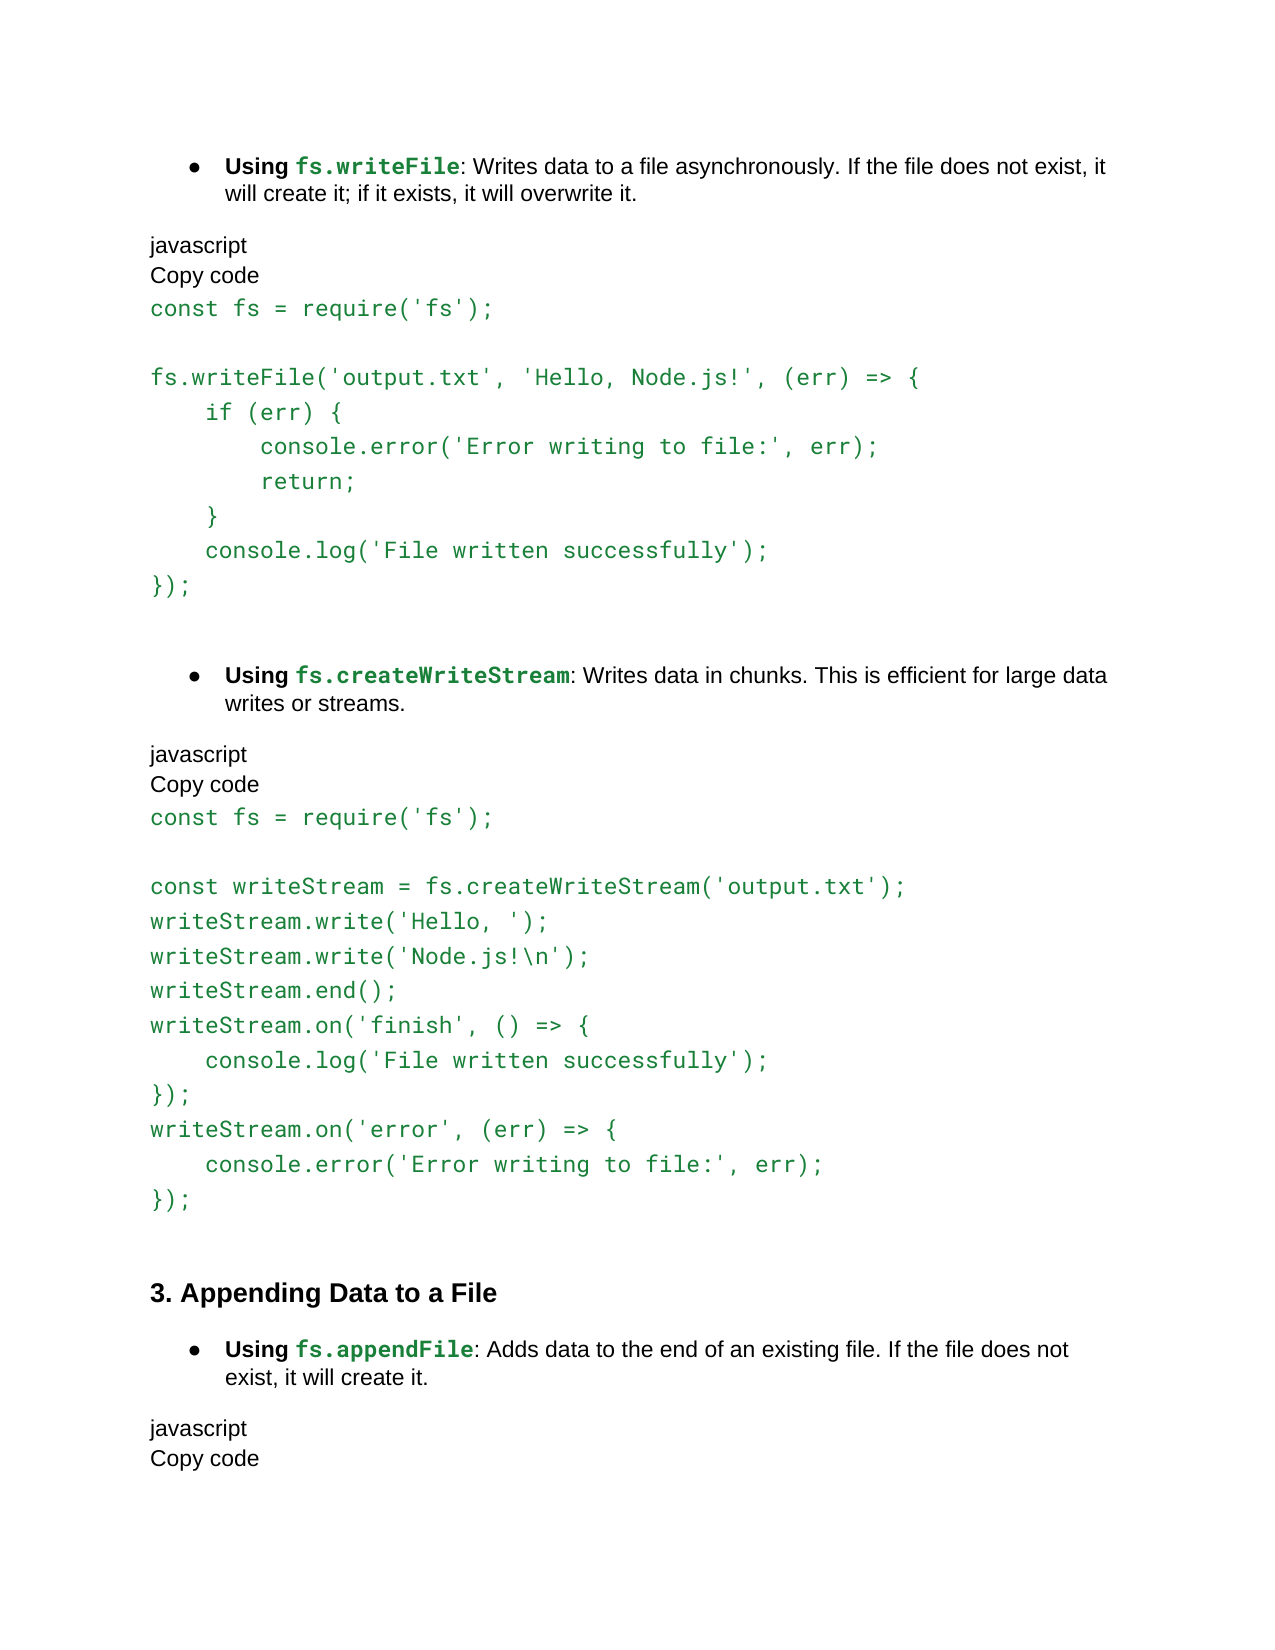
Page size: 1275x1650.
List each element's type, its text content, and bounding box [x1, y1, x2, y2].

list Using fs.appendFile: Adds data to the end of an existing file. If the file does not exist, it will create it. [187, 1333, 1125, 1390]
text console.error('Error writing to file:', err); [150, 1148, 1125, 1178]
text console.error('Error writing to file:', err); [150, 431, 1125, 461]
text }); [150, 1079, 1125, 1109]
list Using fs.createWriteStream: Writes data in chunks. This is efficient for large data writes or streams. [187, 659, 1125, 716]
text Copy code [150, 262, 1125, 288]
text javascript [150, 1415, 1125, 1441]
text fs.writeFile('output.txt', 'Hello, Node.js!', (err) => { [150, 361, 1125, 392]
text console.log('File written successfully'); [150, 1044, 1125, 1074]
text } [150, 500, 1125, 530]
text const writeStream = fs.createWriteStream('output.txt'); [150, 871, 1125, 901]
text writeStream.on('error', (err) => { [150, 1113, 1125, 1144]
text }); [150, 1183, 1125, 1213]
text Copy code [150, 771, 1125, 797]
text return; [150, 465, 1125, 496]
text const fs = require('fs'); [150, 292, 1125, 322]
text writeStream.on('finish', () => { [150, 1009, 1125, 1040]
text writeStream.end(); [150, 975, 1125, 1005]
text const fs = require('fs'); [150, 801, 1125, 832]
text writeStream.write('Node.js!\n'); [150, 940, 1125, 970]
text javascript [150, 232, 1125, 258]
text Copy code [150, 1445, 1125, 1471]
text javascript [150, 741, 1125, 767]
text if (err) { [150, 396, 1125, 426]
text }); [150, 569, 1125, 600]
text console.log('File written successfully'); [150, 535, 1125, 565]
list Using fs.writeFile: Writes data to a file asynchronously. If the file does not exist, it will create it; if it exists, it will overwrite it. [187, 150, 1125, 207]
subtitle 3. Appending Data to a File [150, 1277, 1125, 1308]
text writeStream.write('Hello, '); [150, 905, 1125, 936]
